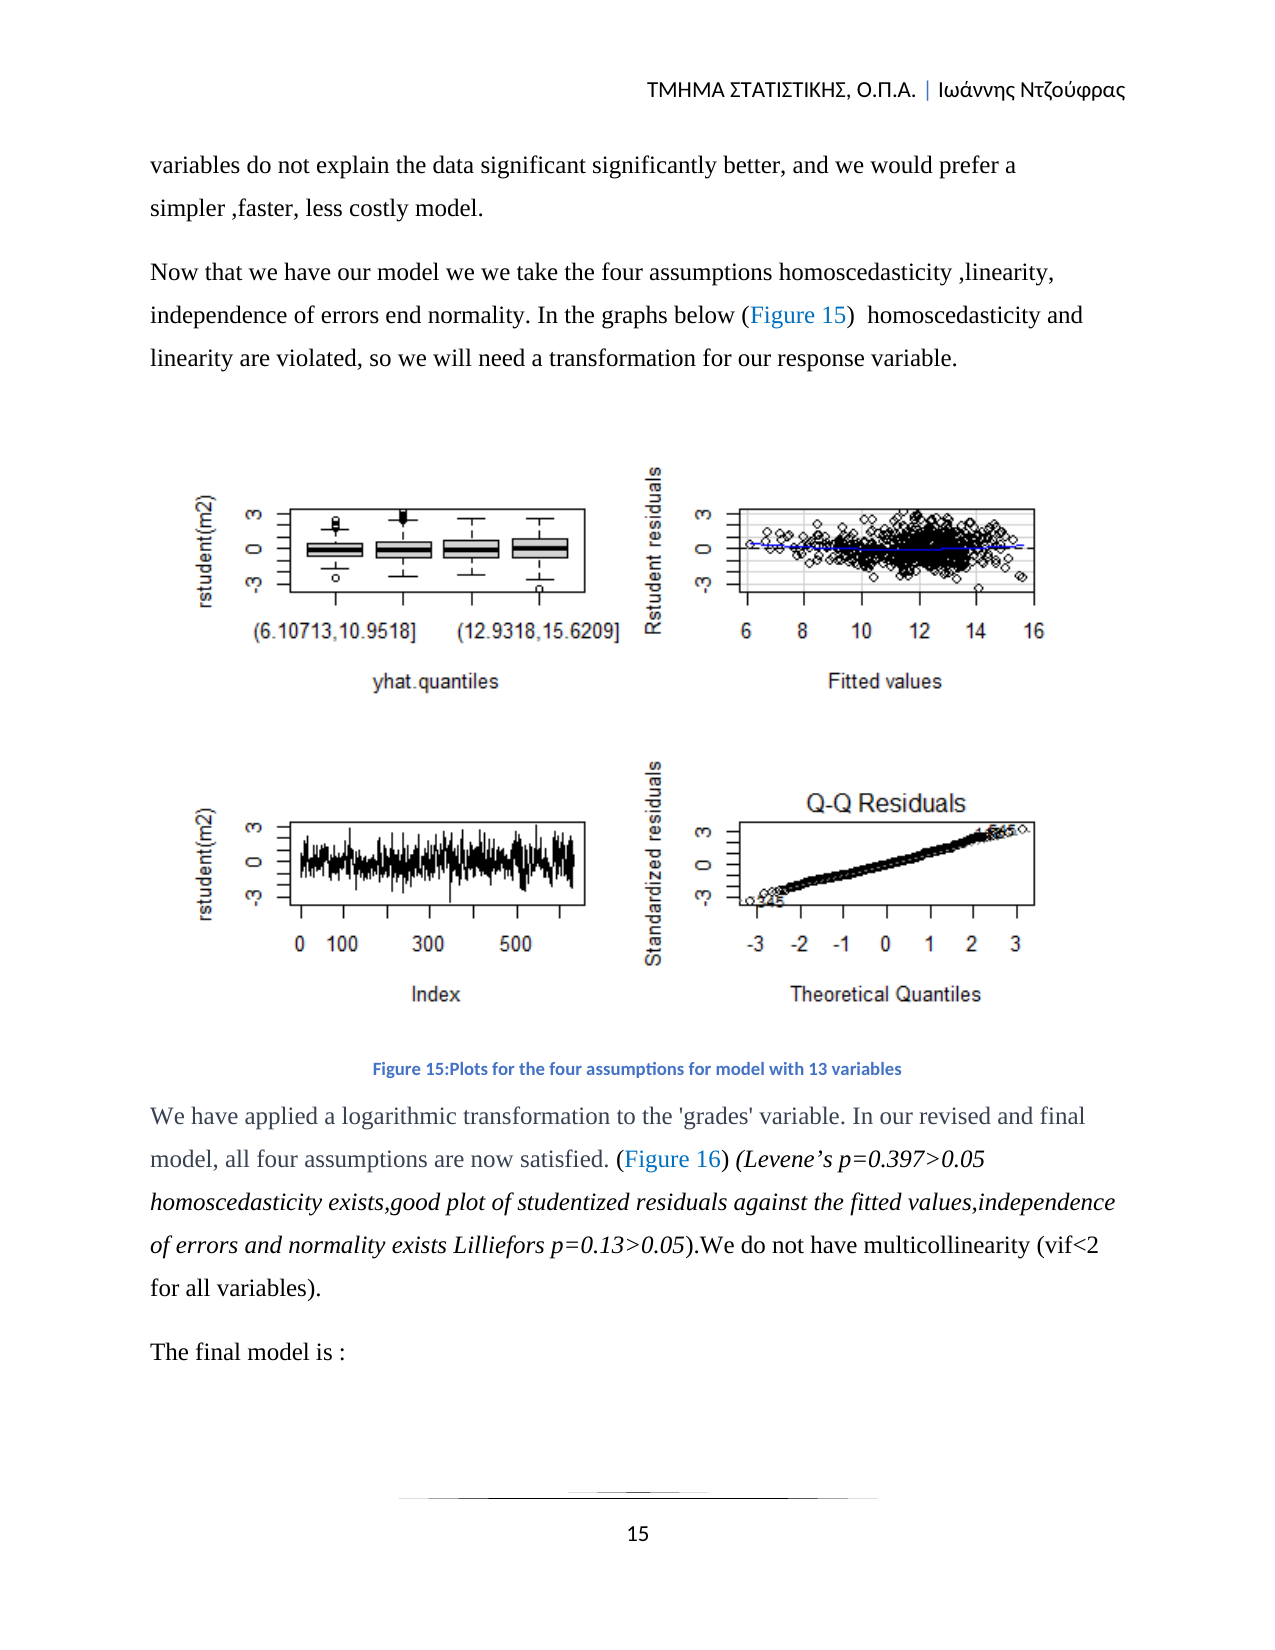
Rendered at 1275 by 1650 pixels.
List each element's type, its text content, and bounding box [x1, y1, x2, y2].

text We have applied a logarithmic transformation to the 'grades' variable. In our revised and final model, all four assumptions are now satisfied. (Figure 16) (Levene’s p=0.397>0.05 homoscedasticity exists,good plot of studentized residuals against the fitted values,independence of errors and normality exists Lilliefors p=0.13>0.05).We do not have multicollinearity (vif<2 for all variables). [150, 1101, 1125, 1302]
text Now that we have our model we we take the four assumptions homoscedasticity ,linearity, independence of errors end normality. In the graphs below (Figure 15) homoscedasticity and linearity are violated, so we will need a transformation for our response variable. [150, 257, 1125, 372]
text The final model is : [150, 1337, 1125, 1366]
picture [188, 407, 1087, 1033]
text Figure 15:Plots for the four assumptions for model with 13 variables [150, 1057, 1125, 1080]
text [150, 150, 1125, 222]
